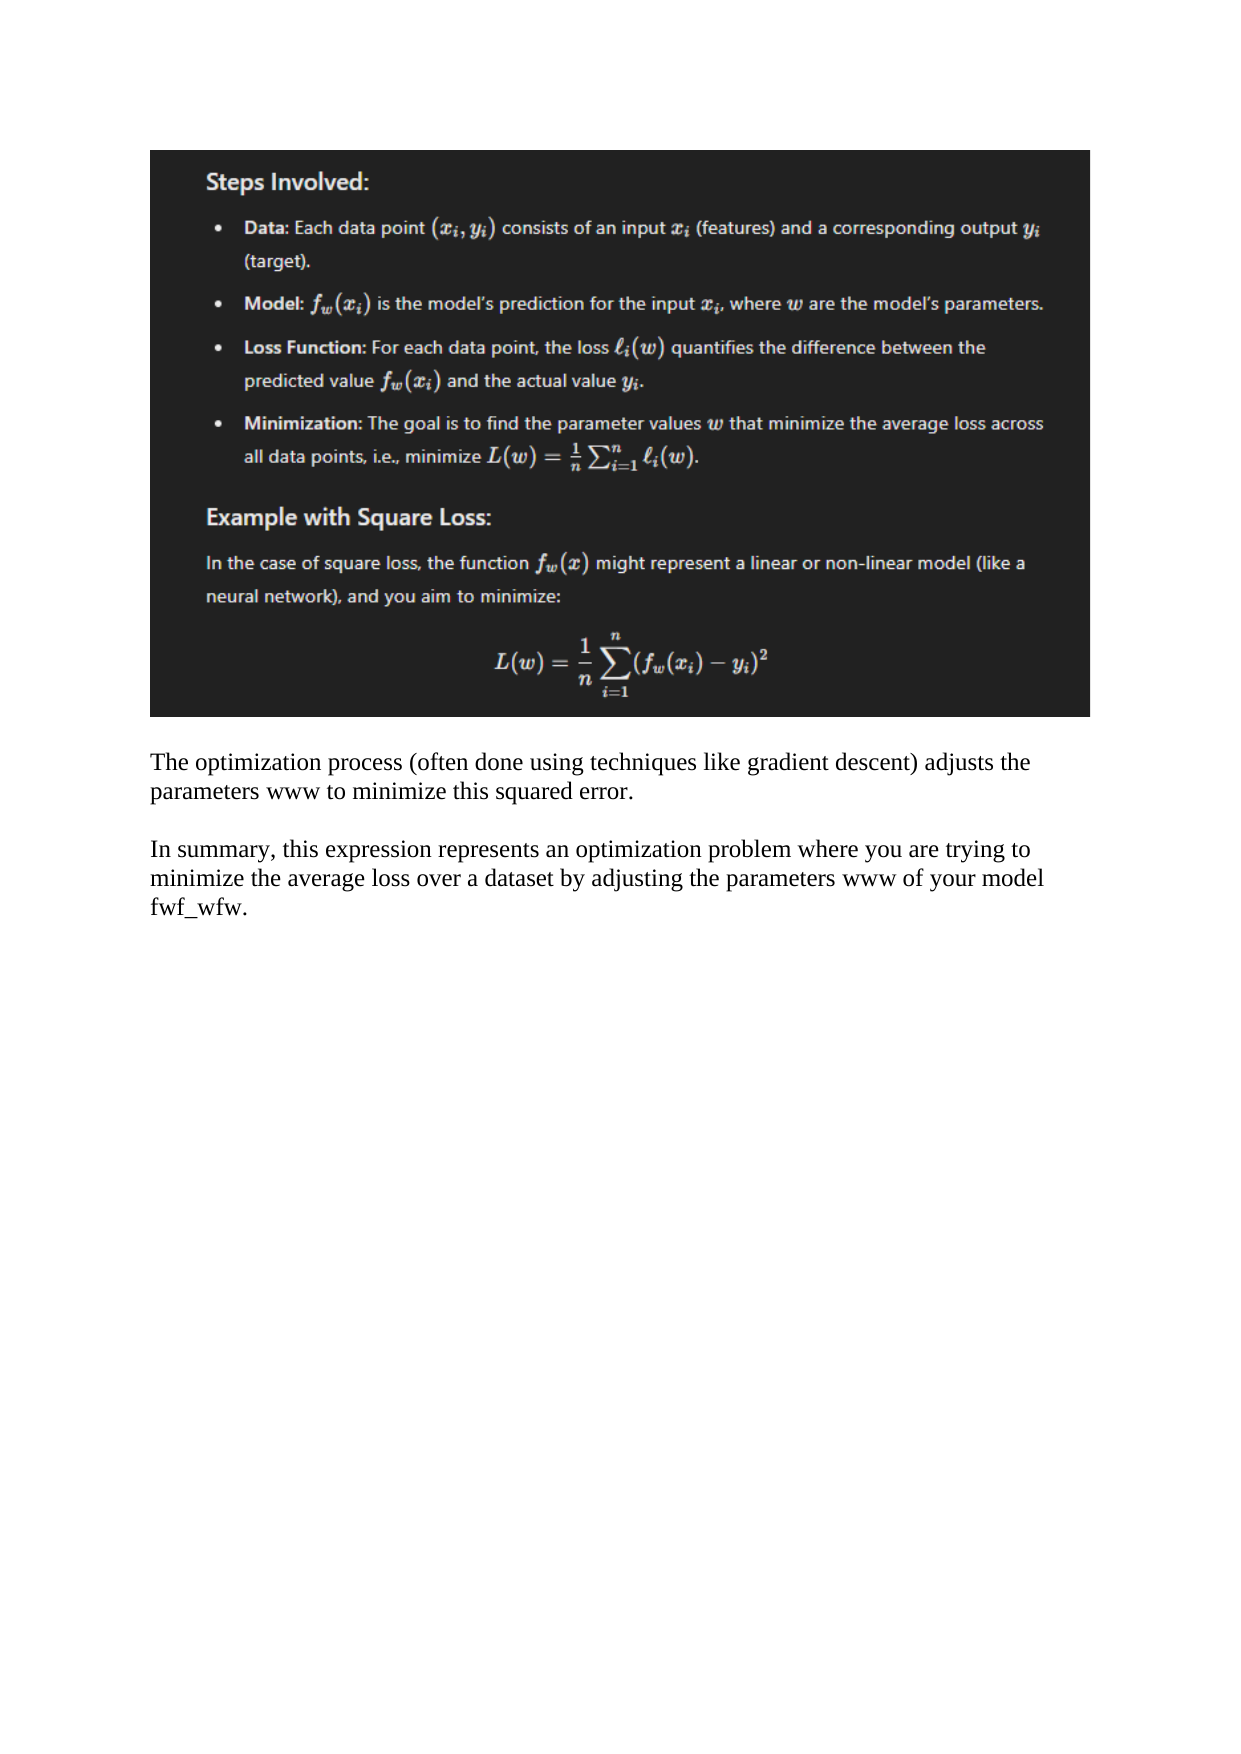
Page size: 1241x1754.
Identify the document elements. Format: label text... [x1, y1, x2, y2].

picture [150, 150, 1091, 717]
text The optimization process (often done using techniques like gradient descent) adjusts the parameters www to minimize this squared error. [150, 747, 1090, 805]
text In summary, this expression represents an optimization problem where you are trying to minimize the average loss over a dataset by adjusting the parameters www of your model fwf_wfw​. [150, 834, 1090, 920]
